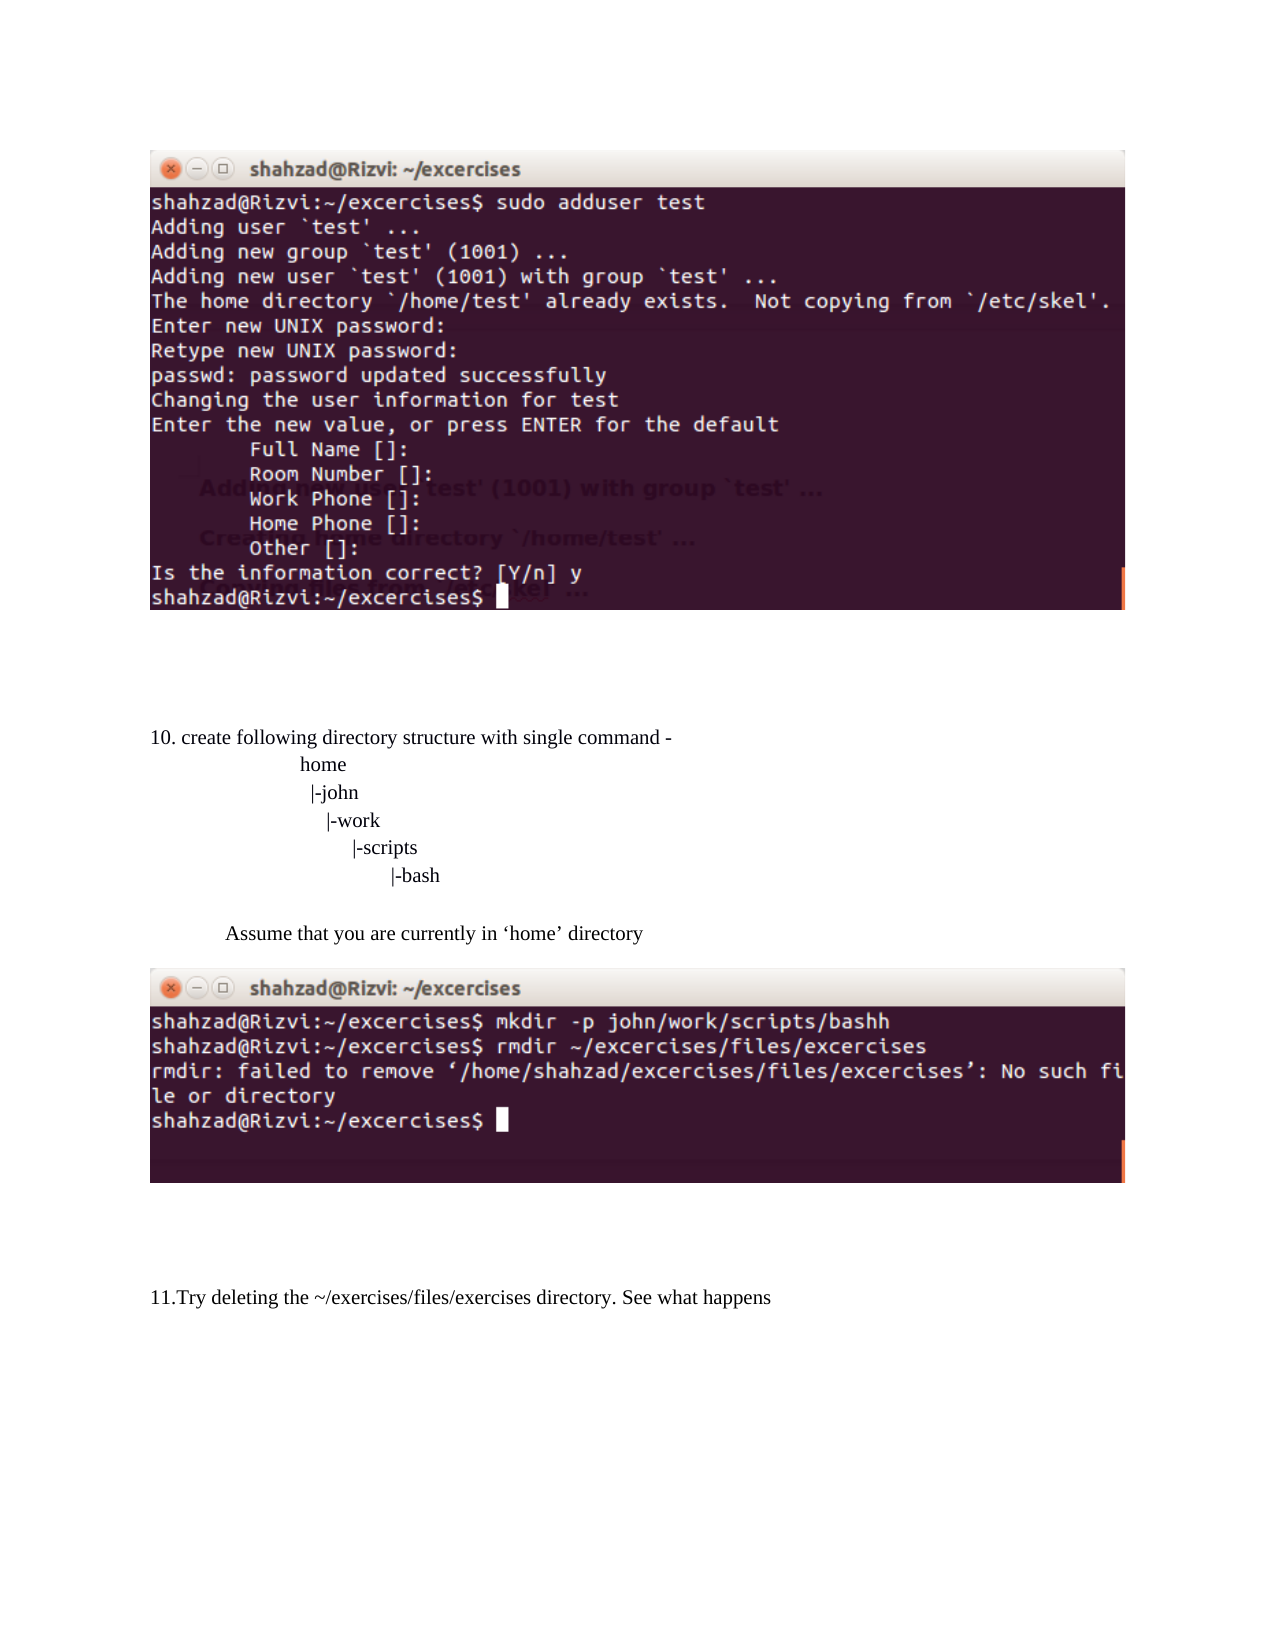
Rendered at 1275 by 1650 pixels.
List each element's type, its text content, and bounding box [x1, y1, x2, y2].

text 10. create following directory structure with single command - [150, 725, 1125, 749]
text Assume that you are currently in ‘home’ directory [150, 921, 1125, 944]
text 11.Try deleting the ~/exercises/files/exercises directory. See what happens [150, 1284, 1125, 1309]
picture [150, 150, 1125, 610]
text |-scripts [150, 835, 1125, 859]
picture [150, 968, 1125, 1183]
text |-work [150, 807, 1125, 832]
text |-bash [150, 863, 1125, 887]
text |-john [150, 780, 1125, 804]
text home [225, 752, 1125, 776]
